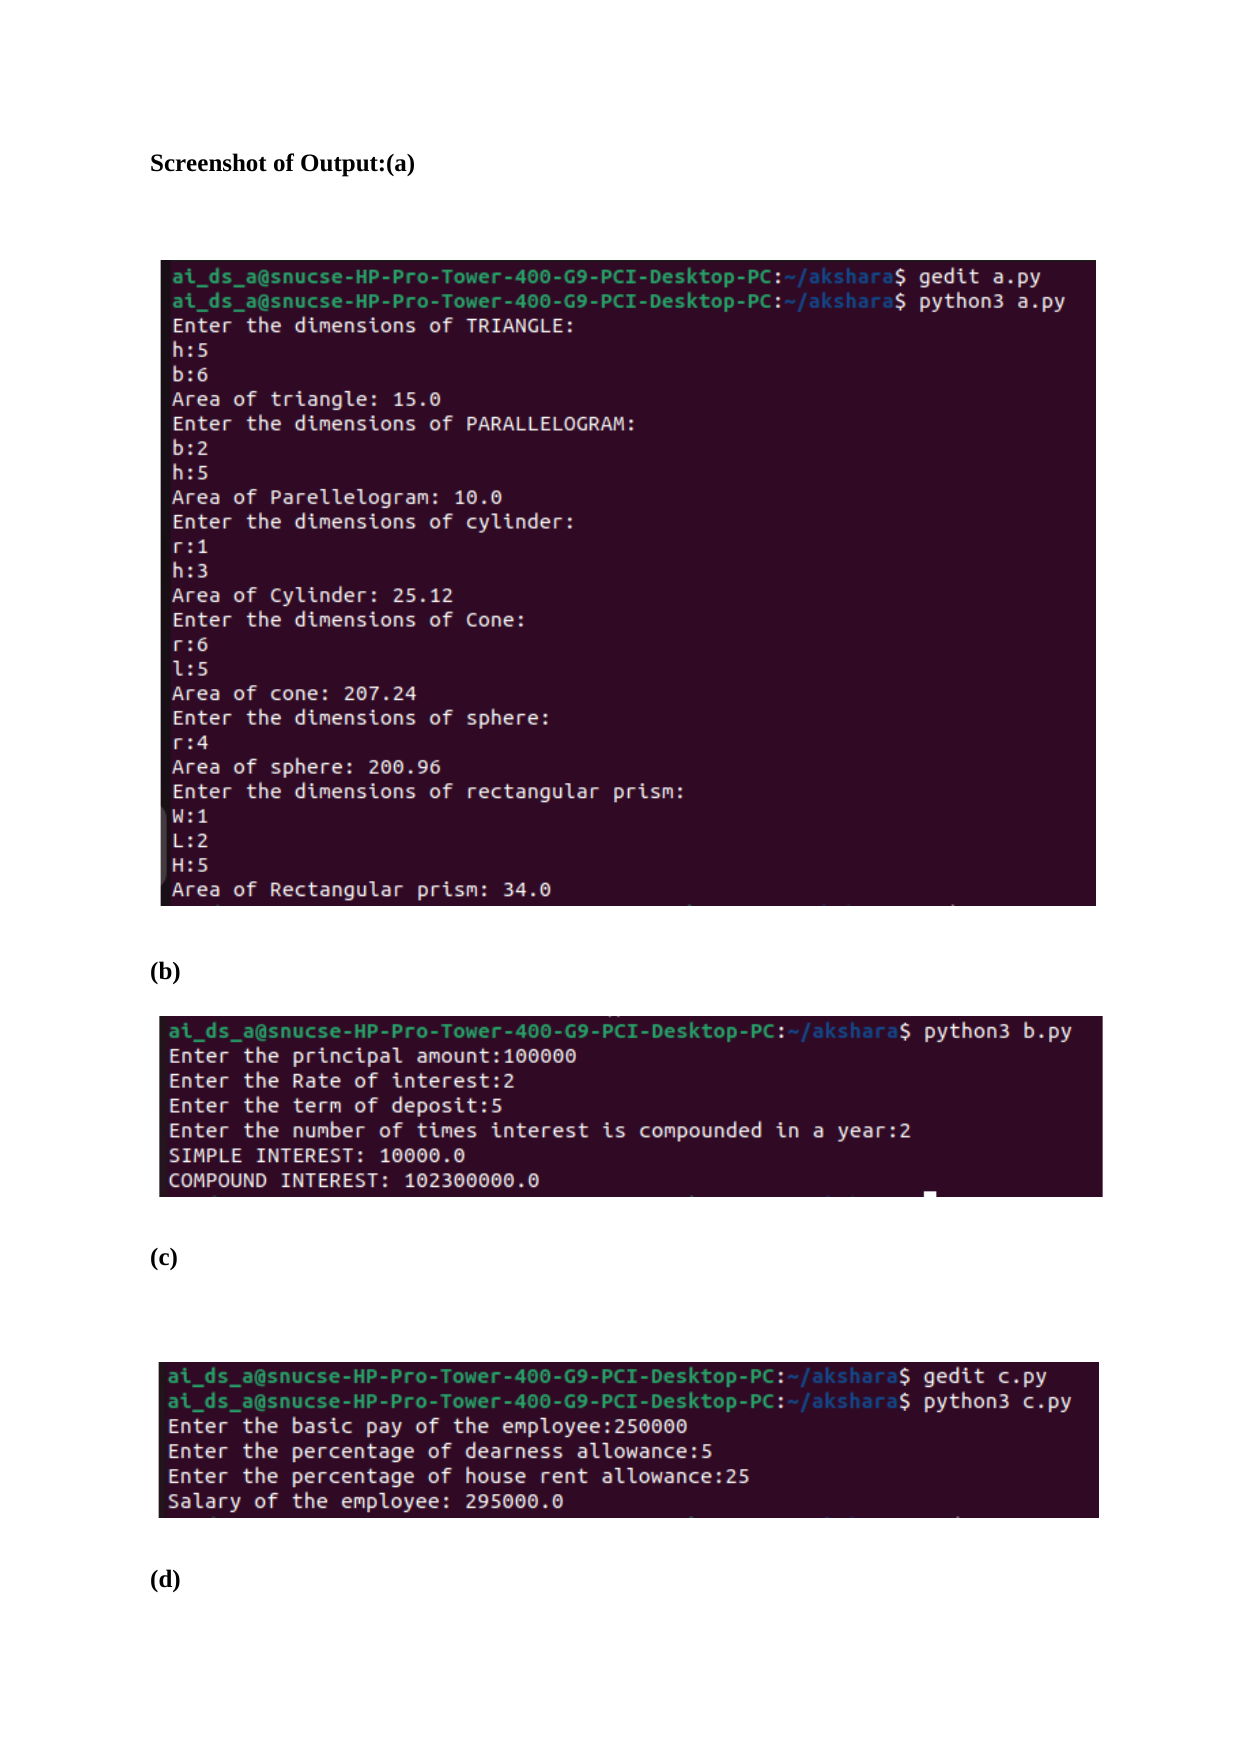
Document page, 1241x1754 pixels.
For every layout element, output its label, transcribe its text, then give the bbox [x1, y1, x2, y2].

picture [158, 1362, 1099, 1518]
picture [160, 260, 1096, 906]
text (d) [150, 1564, 1113, 1593]
picture [159, 1016, 1103, 1197]
text (b) [150, 956, 1113, 984]
subtitle Screenshot of Output:(a) [150, 148, 1113, 177]
subtitle (c) [150, 1242, 1113, 1271]
